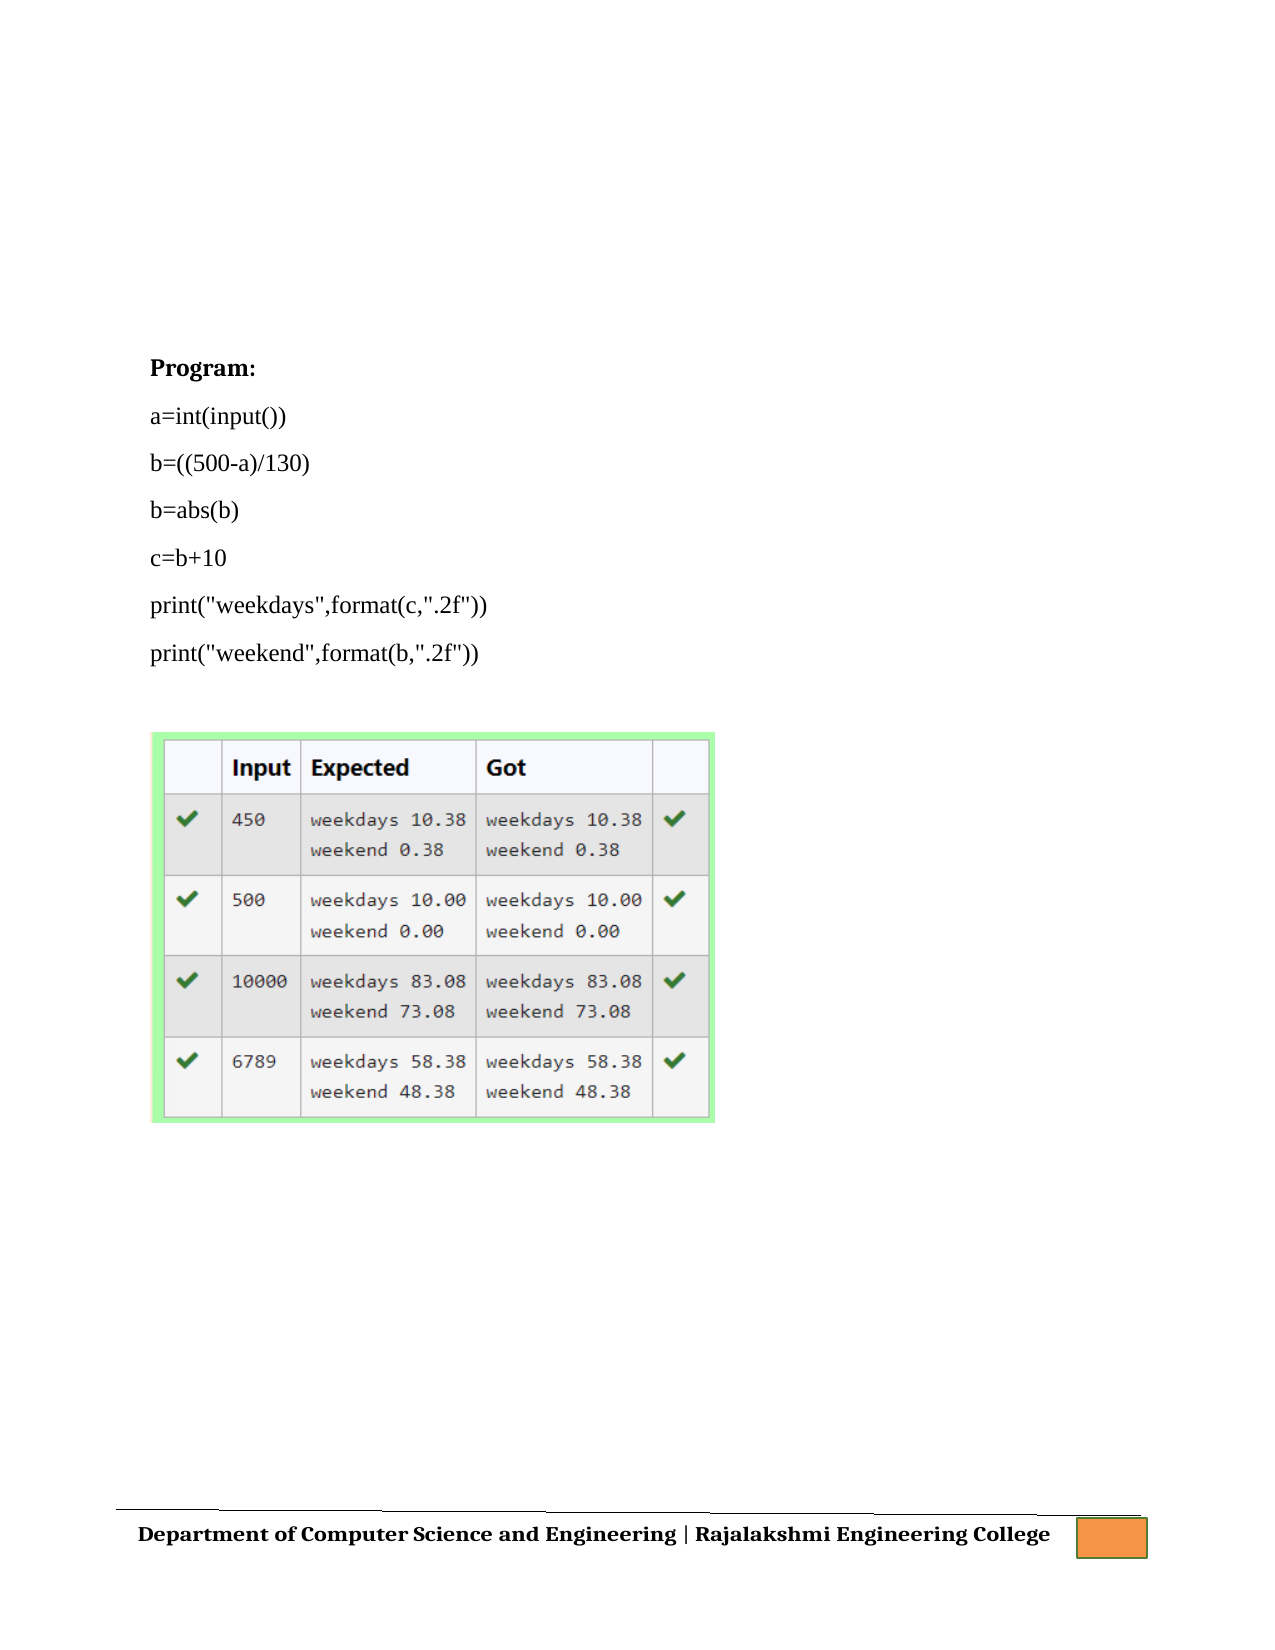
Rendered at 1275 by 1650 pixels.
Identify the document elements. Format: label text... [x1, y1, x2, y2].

picture [150, 732, 715, 1123]
text print("weekdays",format(c,".2f")) [150, 591, 1173, 619]
text b=abs(b) c=b+10 [150, 496, 241, 572]
text Program: a=int(input()) b=((500-a)/130) [150, 353, 311, 477]
text print("weekend",format(b,".2f")) [150, 638, 1173, 667]
